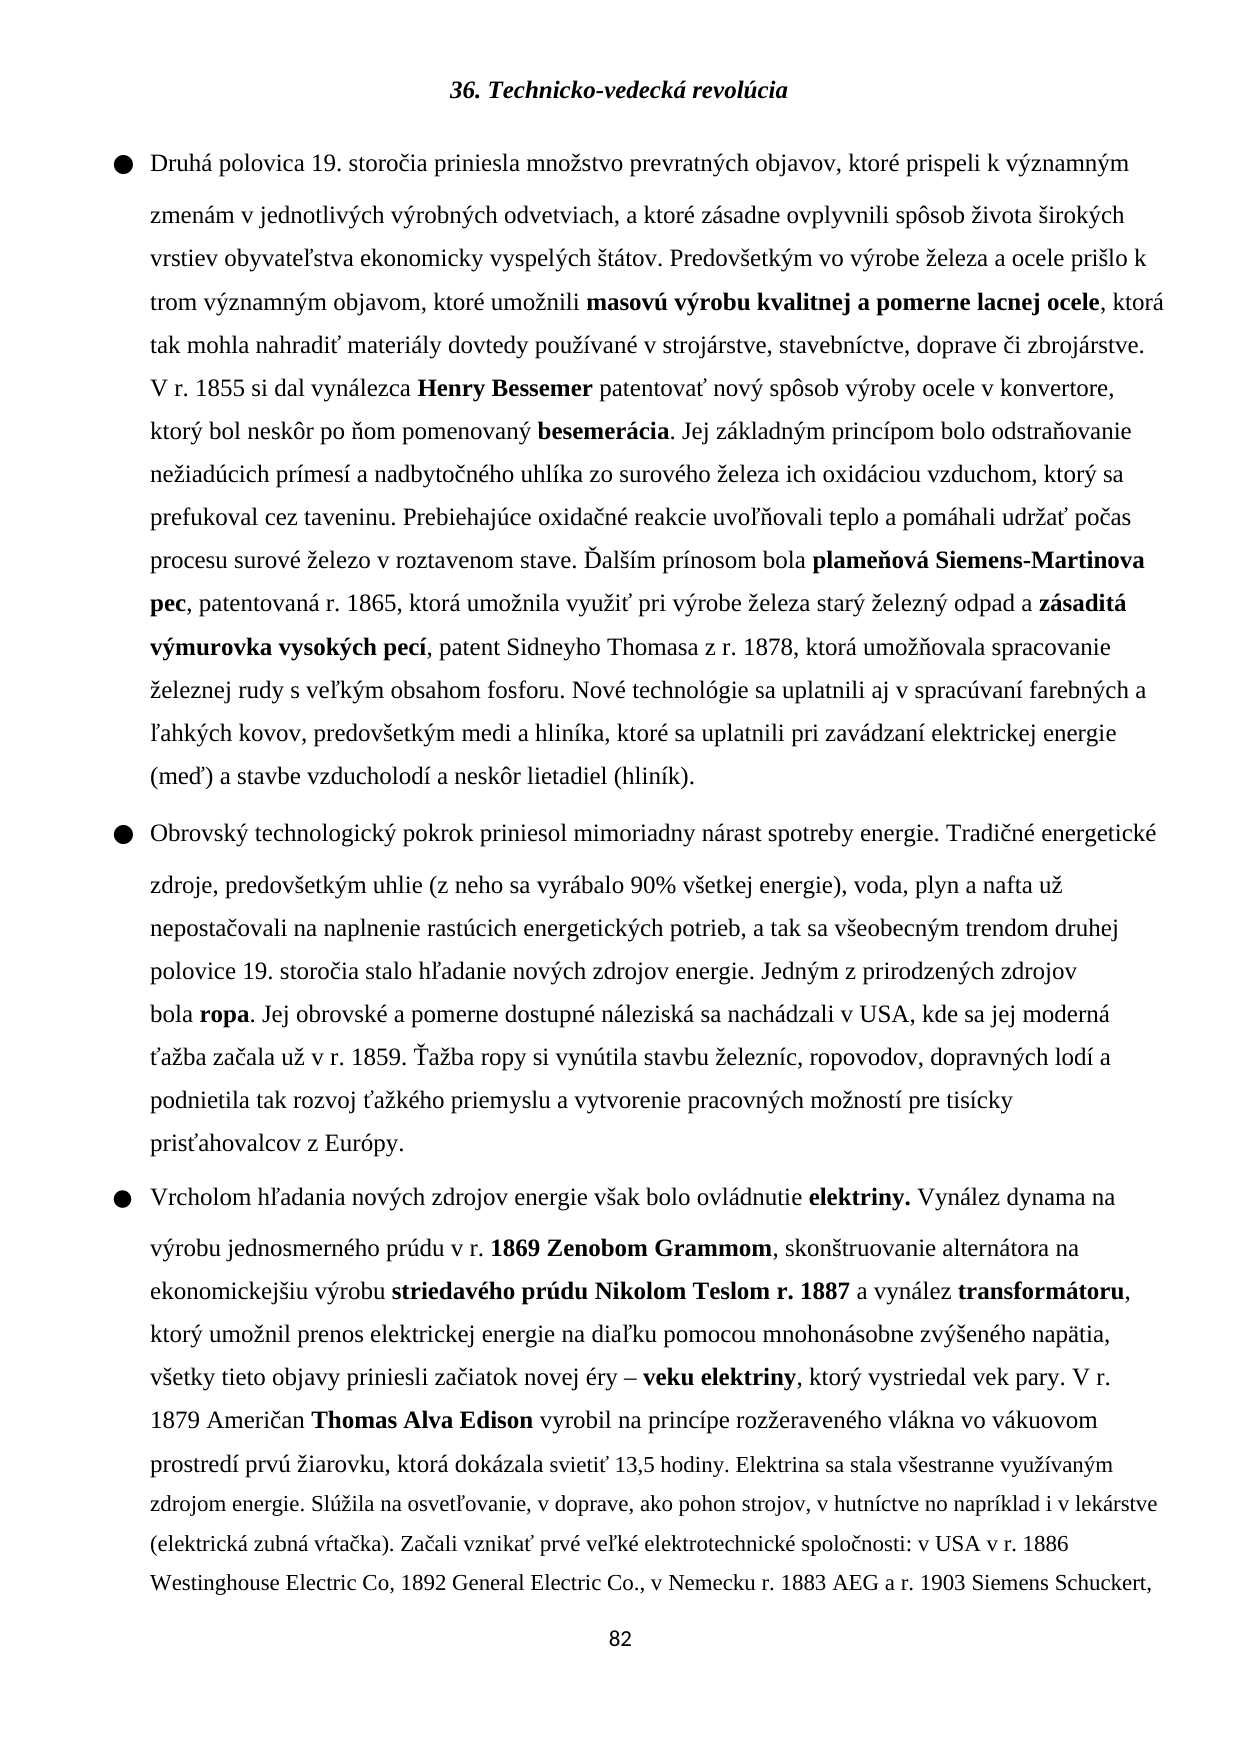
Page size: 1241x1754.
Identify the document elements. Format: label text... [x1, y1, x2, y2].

text 36. Technicko-vedecká revolúcia [75, 75, 1165, 104]
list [112, 1172, 1165, 1596]
list Obrovský technologický pokrok priniesol mimoriadny nárast spotreby energie. Tradičné energetické zdroje, predovšetkým uhlie (z neho sa vyrábalo 90% všetkej energie), voda, plyn a nafta už nepostačovali na naplnenie rastúcich energetických potrieb, a tak sa všeobecným trendom druhej polovice 19. storočia stalo hľadanie nových zdrojov energie. Jedným z prirodzených zdrojov bola ropa. Jej obrovské a pomerne dostupné náleziská sa nachádzali v USA, kde sa jej moderná ťažba začala už v r. 1859. Ťažba ropy si vynútila stavbu železníc, ropovodov, dopravných lodí a podnietila tak rozvoj ťažkého priemyslu a vytvorenie pracovných možností pre tisícky prisťahovalcov z Európy. [112, 804, 1165, 1157]
list Druhá polovica 19. storočia priniesla množstvo prevratných objavov, ktoré prispeli k významným zmenám v jednotlivých výrobných odvetviach, a ktoré zásadne ovplyvnili spôsob života širokých vrstiev obyvateľstva ekonomicky vyspelých štátov. Predovšetkým vo výrobe železa a ocele prišlo k trom významným objavom, ktoré umožnili masovú výrobu kvalitnej a pomerne lacnej ocele, ktorá tak mohla nahradiť materiály dovtedy používané v strojárstve, stavebníctve, doprave či zbrojárstve. V r. 1855 si dal vynálezca Henry Bessemer patentovať nový spôsob výroby ocele v konvertore, ktorý bol neskôr po ňom pomenovaný besemerácia. Jej základným princípom bolo odstraňovanie nežiadúcich prímesí a nadbytočného uhlíka zo surového železa ich oxidáciou vzduchom, ktorý sa prefukoval cez taveninu. Prebiehajúce oxidačné reakcie uvoľňovali teplo a pomáhali udržať počas procesu surové železo v roztavenom stave. Ďalším prínosom bola plameňová Siemens-Martinova pec, patentovaná r. 1865, ktorá umožnila využiť pri výrobe železa starý železný odpad a zásaditá výmurovka vysokých pecí, patent Sidneyho Thomasa z r. 1878, ktorá umožňovala spracovanie železnej rudy s veľkým obsahom fosforu. Nové technológie sa uplatnili aj v spracúvaní farebných a ľahkých kovov, predovšetkým medi a hliníka, ktoré sa uplatnili pri zavádzaní elektrickej energie (meď) a stavbe vzducholodí a neskôr lietadiel (hliník). [112, 135, 1165, 790]
